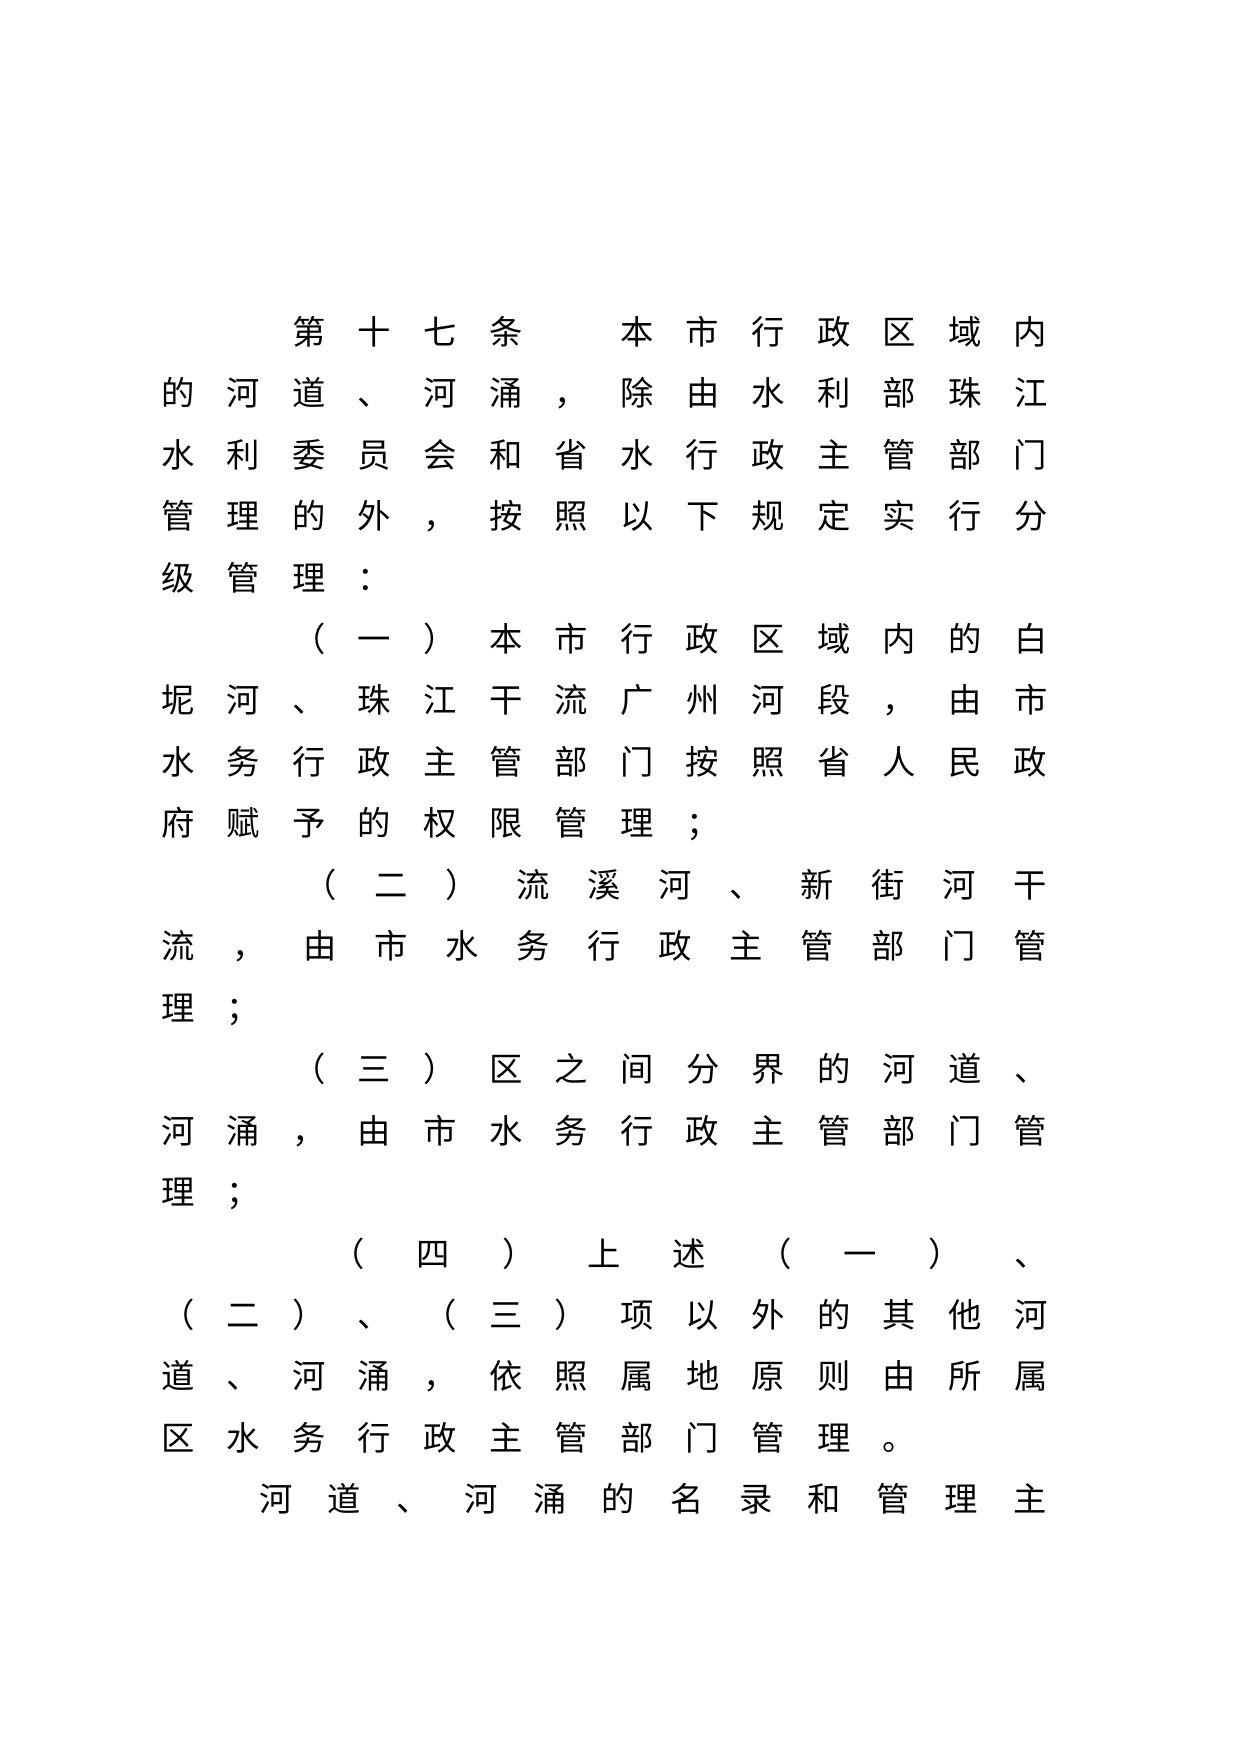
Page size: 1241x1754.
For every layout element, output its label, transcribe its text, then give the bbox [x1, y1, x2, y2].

text 第十七条 本市行政区域内的河道、河涌，除由水利部珠江水利委员会和省水行政主管部门管理的外，按照以下规定实行分级管理： [161, 299, 1079, 606]
text （三）区之间分界的河道、河涌，由市水务行政主管部门管理； [161, 1036, 1079, 1221]
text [161, 1467, 1079, 1528]
text （四）上述（一）、（二）、（三）项以外的其他河道、河涌，依照属地原则由所属区水务行政主管部门管理。 [161, 1221, 1079, 1467]
text （二）流溪河、新街河干流，由市水务行政主管部门管理； [161, 852, 1079, 1036]
text （一）本市行政区域内的白坭河、珠江干流广州河段，由市水务行政主管部门按照省人民政府赋予的权限管理； [161, 606, 1079, 852]
